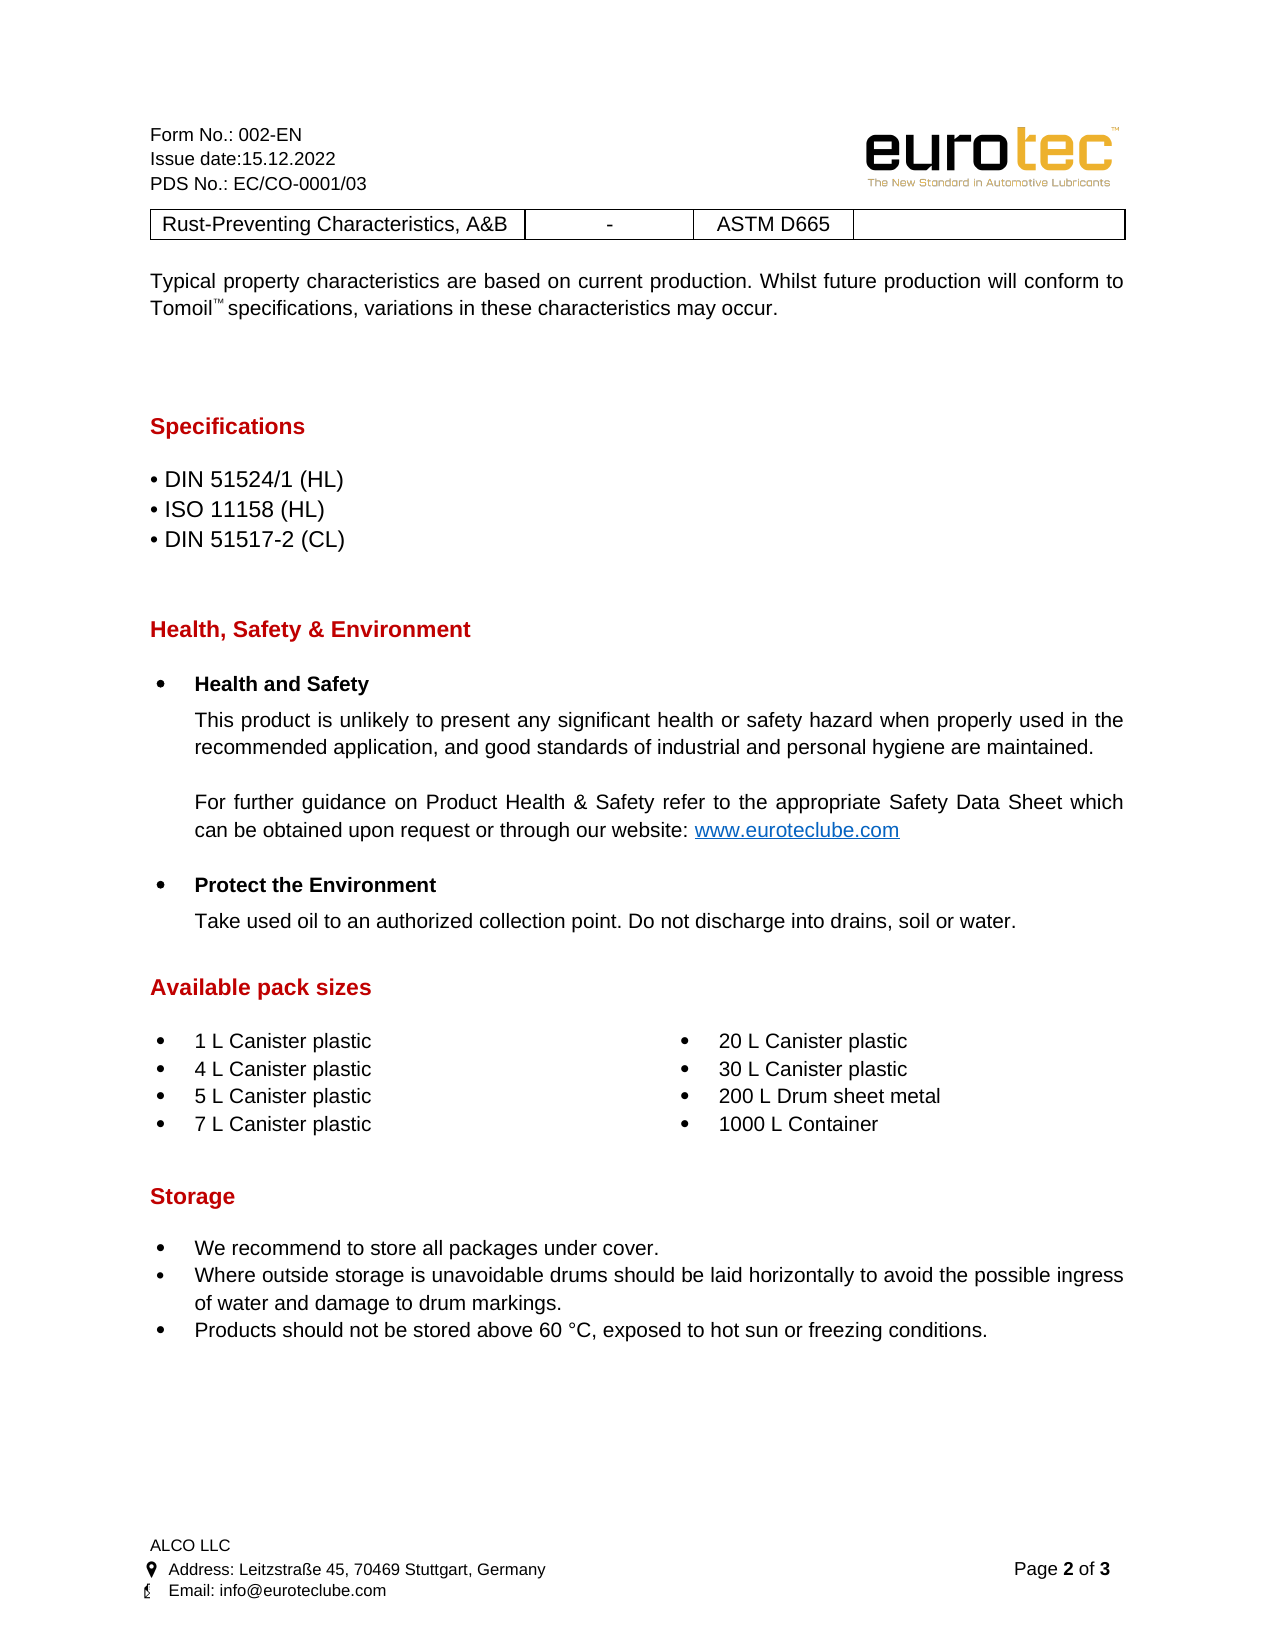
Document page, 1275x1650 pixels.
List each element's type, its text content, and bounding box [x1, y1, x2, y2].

list 1000 L Container [681, 1112, 1125, 1136]
list Health and Safety [157, 671, 1125, 696]
text Specifications [150, 413, 1125, 439]
text Available pack sizes [150, 974, 1125, 1000]
table_cell ASTM D665 [694, 210, 853, 238]
picture [859, 73, 1125, 209]
table_cell - [526, 210, 693, 238]
list Where outside storage is unavoidable drums should be laid horizontally to avoid the possible ingress of water and damage to drum markings. [157, 1263, 1125, 1314]
list Take used oil to an authorized collection point. Do not discharge into drains, soil or water. [194, 908, 1125, 932]
list Protect the Environment [157, 872, 1125, 897]
text This product is unlikely to present any significant health or safety hazard when properly used in the recommended application, and good standards of industrial and personal hygiene are maintained. [194, 707, 1125, 759]
list 7 L Canister plastic [157, 1112, 601, 1136]
list 200 L Drum sheet metal [681, 1084, 1125, 1108]
list 4 L Canister plastic [157, 1057, 601, 1081]
text • DIN 51524/1 (HL) • ISO 11158 (HL) • DIN 51517-2 (CL) [150, 466, 1125, 553]
list Products should not be stored above 60 °C, exposed to hot sun or freezing conditions. [157, 1318, 1125, 1342]
list 5 L Canister plastic [157, 1084, 601, 1108]
table_cell Rust-Preventing Characteristics, A&B [151, 210, 524, 238]
text Typical property characteristics are based on current production. Whilst future production will conform to Tomoil™ specifications, variations in these characteristics may occur. [150, 269, 1125, 320]
text Storage [150, 1183, 1125, 1209]
list 1 L Canister plastic [157, 1029, 601, 1053]
text For further guidance on Product Health & Safety refer to the appropriate Safety Data Sheet which can be obtained upon request or through our website: www.euroteclube.com [194, 790, 1125, 841]
text Health, Safety & Environment [150, 616, 1125, 642]
list 20 L Canister plastic [681, 1029, 1125, 1053]
list 30 L Canister plastic [681, 1057, 1125, 1081]
table_cell [854, 210, 1124, 238]
list We recommend to store all packages under cover. [157, 1235, 1125, 1259]
picture [141, 1558, 163, 1599]
